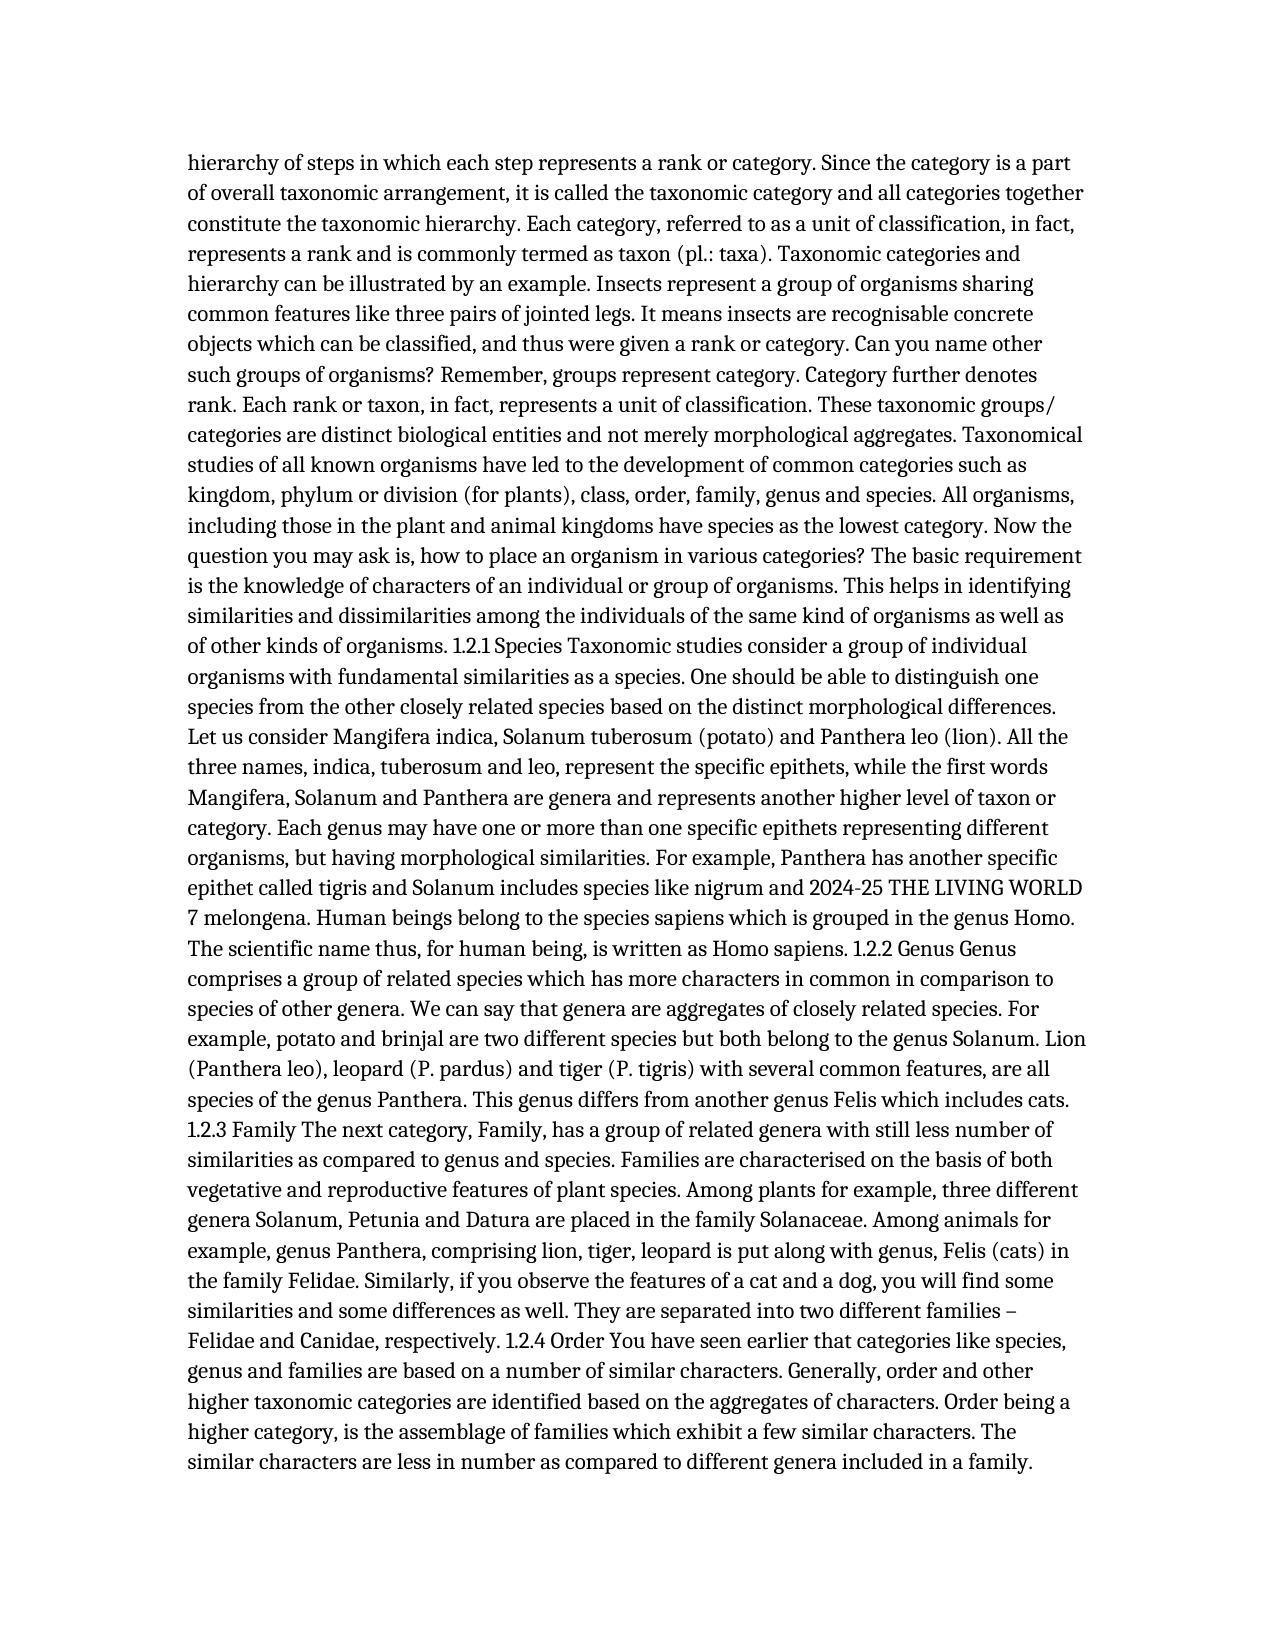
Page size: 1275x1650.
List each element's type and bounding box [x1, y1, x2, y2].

text [187, 150, 1087, 1475]
